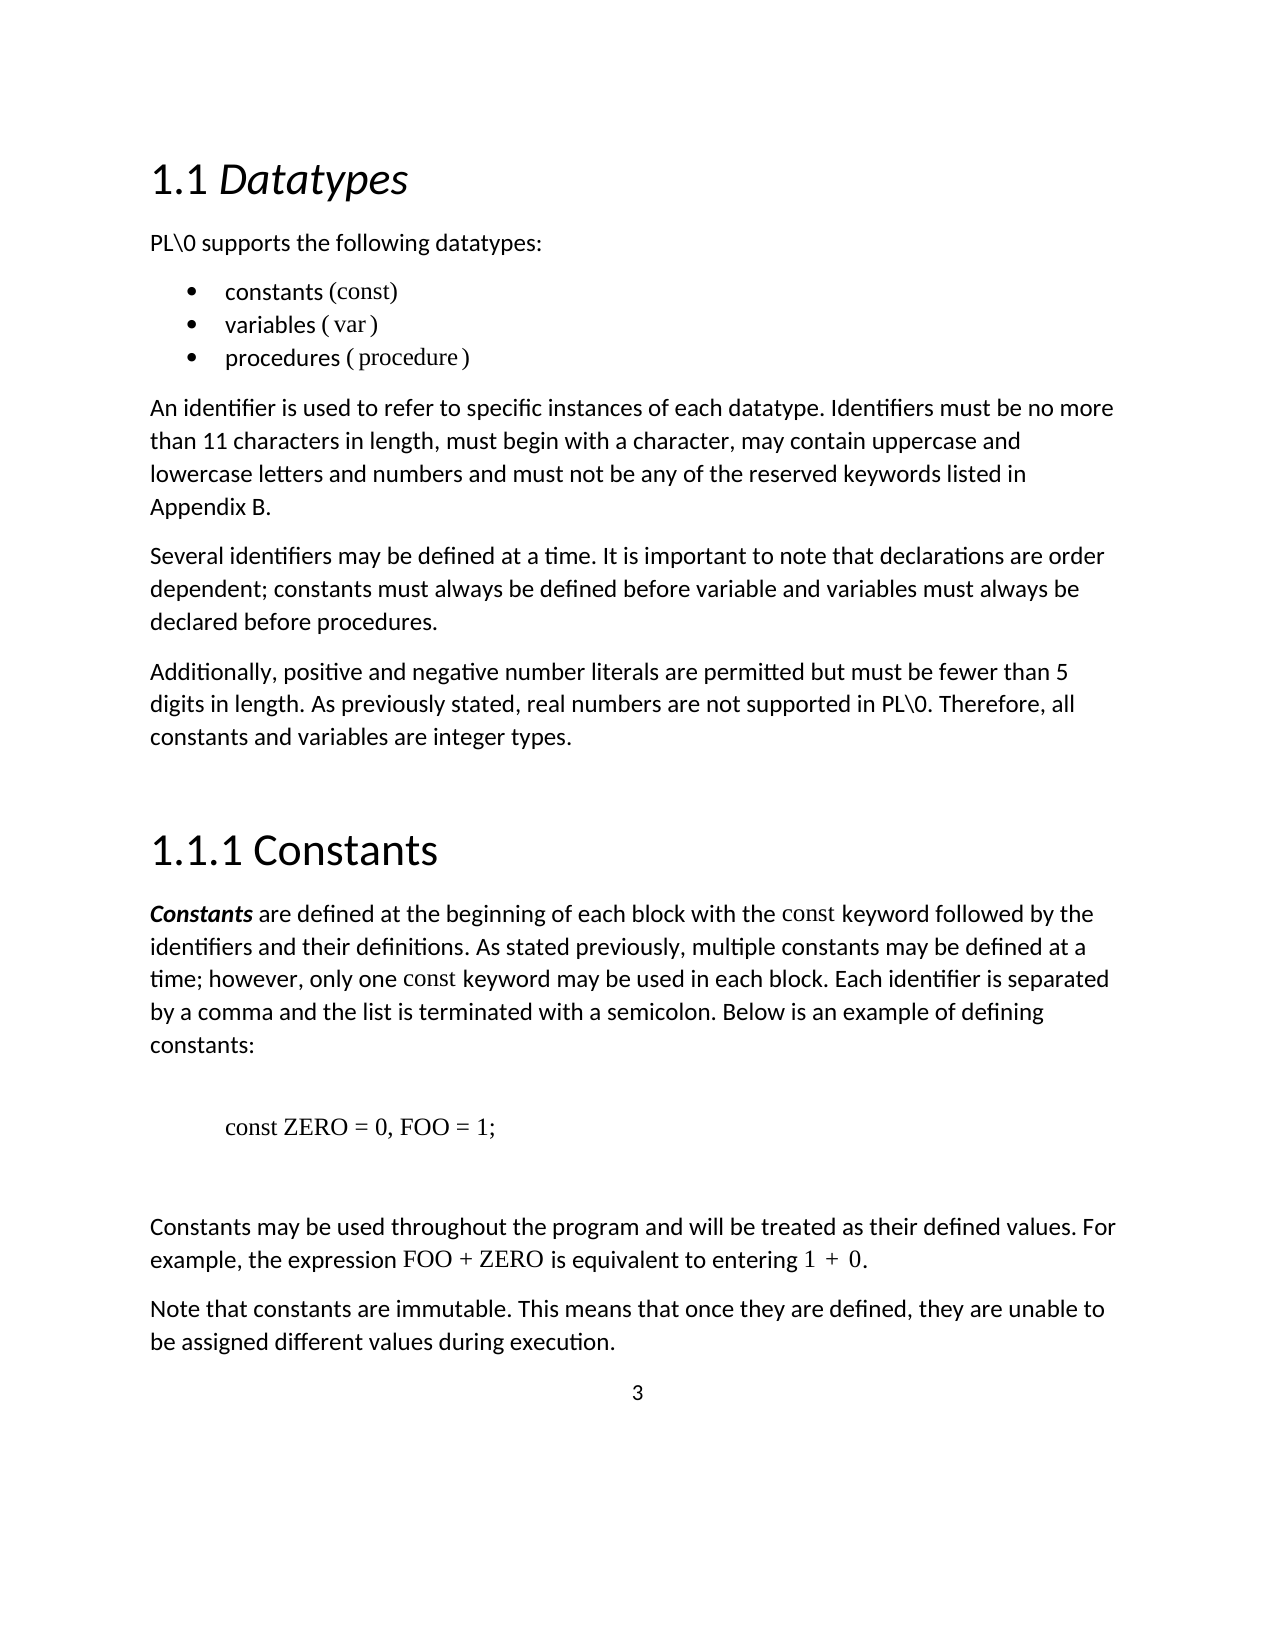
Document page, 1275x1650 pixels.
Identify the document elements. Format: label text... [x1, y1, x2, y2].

text Several identifiers may be defined at a time. It is important to note that declarations are order dependent; constants must always be defined before variable and variables must always be declared before procedures. [150, 540, 1125, 637]
text Additionally, positive and negative number literals are permitted but must be fewer than 5 digits in length. As previously stated, real numbers are not supported in PL\0. Therefore, all constants and variables are integer types. [150, 656, 1125, 752]
list procedures [187, 342, 1125, 373]
subtitle 1.1.1 Constants [150, 821, 1125, 877]
list variables [187, 309, 1125, 340]
subtitle 1.1 Datatypes [150, 150, 1125, 206]
text Constants may be used throughout the program and will be treated as their defined values. For example, the expression is equivalent to entering . [150, 1211, 1125, 1274]
text PL\0 supports the following datatypes: [150, 227, 1125, 257]
text Constants are defined at the beginning of each block with the keyword followed by the identifiers and their definitions. As stated previously, multiple constants may be defined at a time; however, only one keyword may be used in each block. Each identifier is separated by a comma and the list is terminated with a semicolon. Below is an example of defining constants: [150, 898, 1125, 1060]
text Note that constants are immutable. This means that once they are defined, they are unable to be assigned different values during execution. [150, 1293, 1125, 1357]
list constants [187, 277, 1125, 307]
